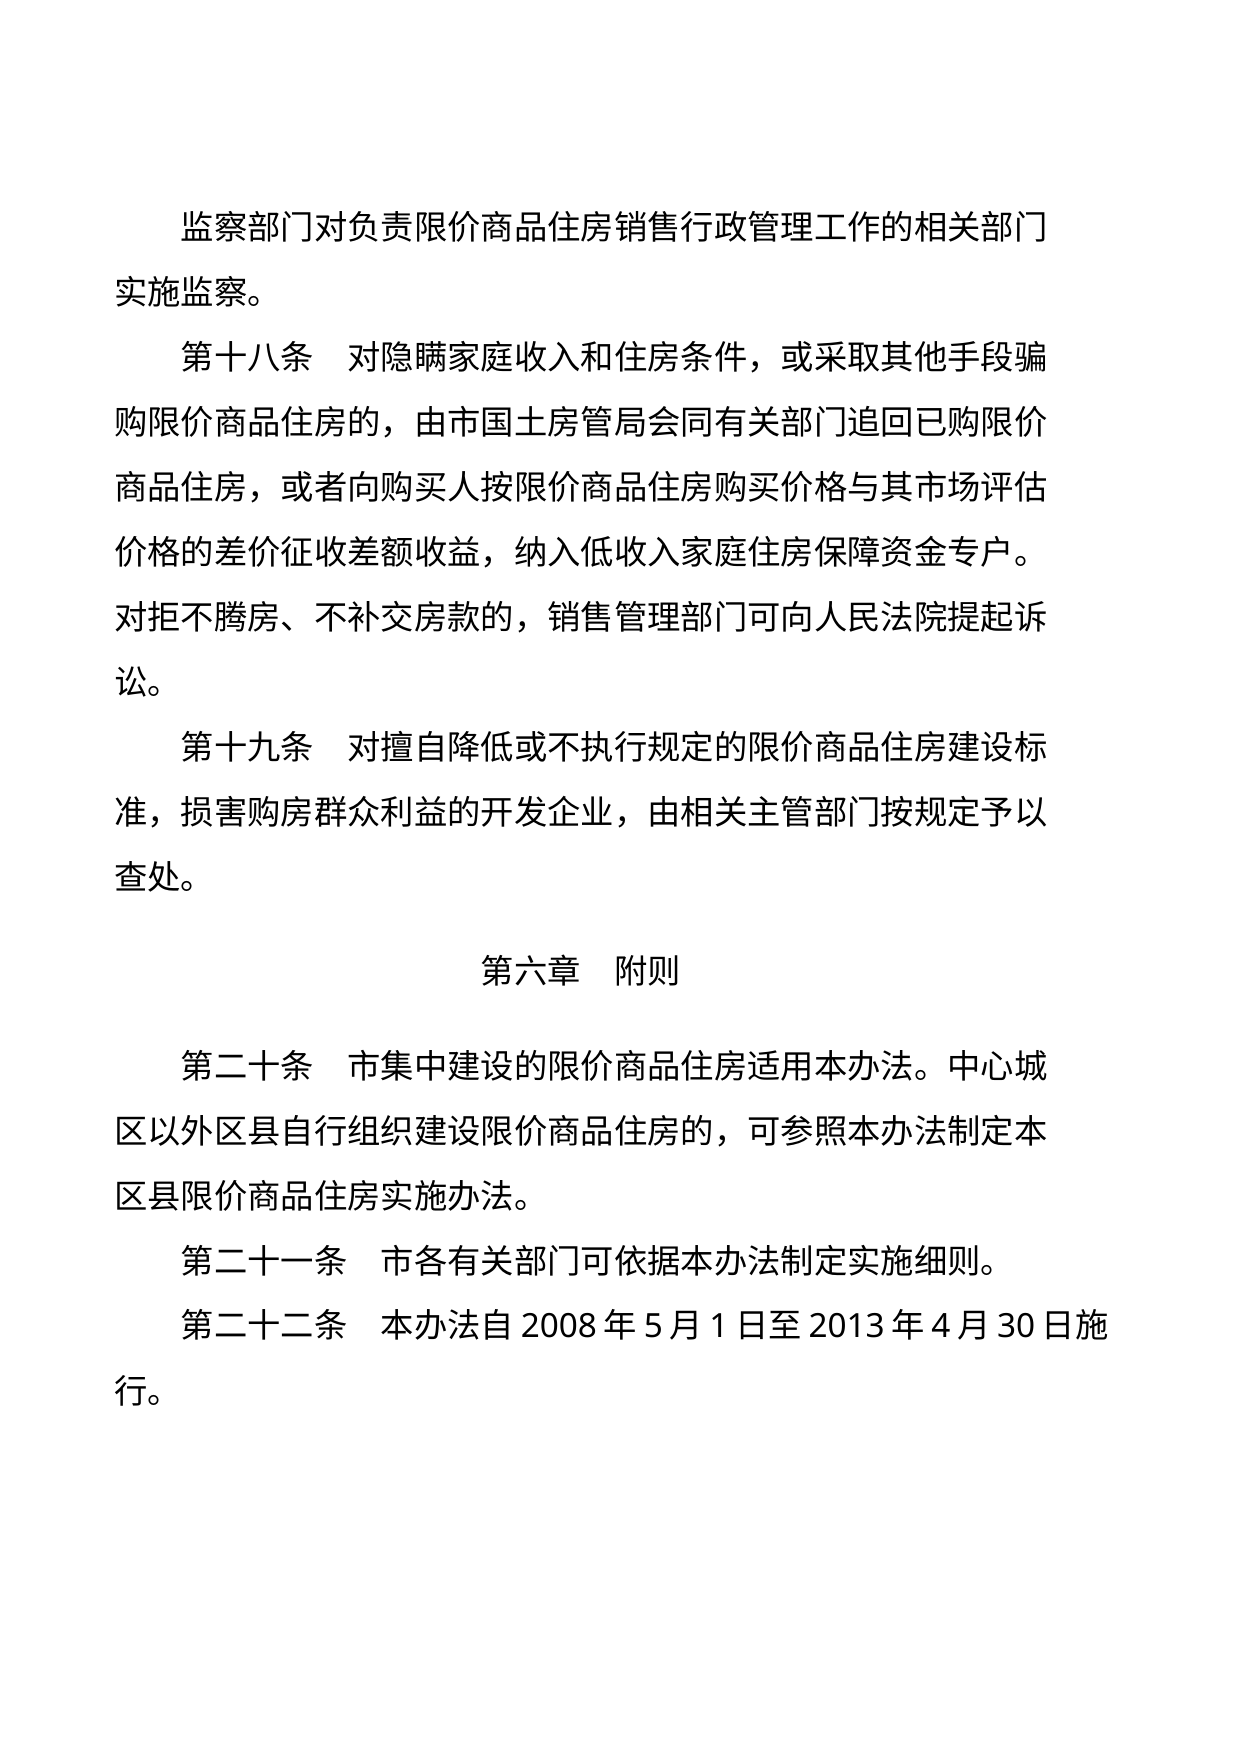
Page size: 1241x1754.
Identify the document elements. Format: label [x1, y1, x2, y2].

table_cell [188, 162, 1053, 1517]
